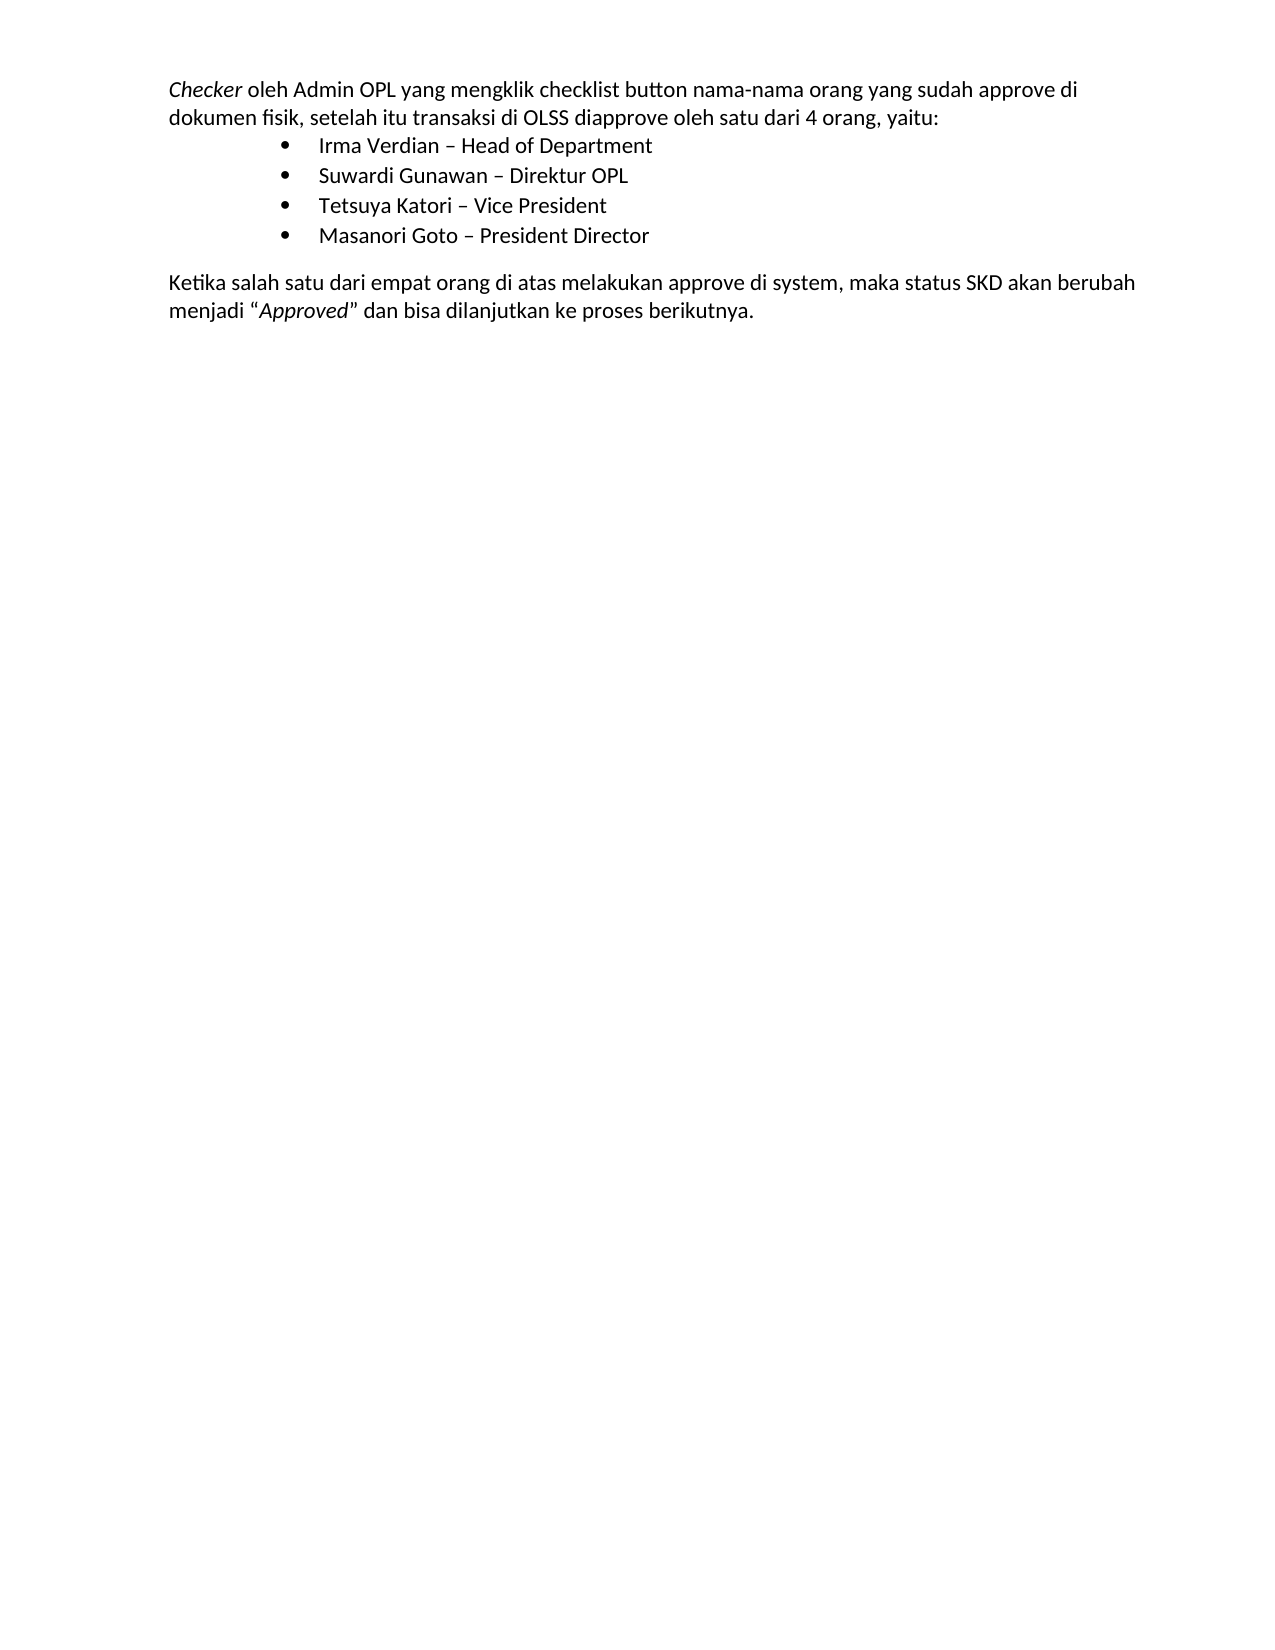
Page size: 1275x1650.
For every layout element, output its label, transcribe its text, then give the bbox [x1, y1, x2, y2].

list Tetsuya Katori – Vice President [281, 191, 1162, 219]
list Suwardi Gunawan – Direktur OPL [281, 161, 1162, 189]
list Irma Verdian – Head of Department [281, 131, 1162, 159]
list Masanori Goto – President Director [281, 222, 1162, 250]
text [169, 75, 1162, 131]
text Ketika salah satu dari empat orang di atas melakukan approve di system, maka status SKD akan berubah menjadi “Approved” dan bisa dilanjutkan ke proses berikutnya. [169, 268, 1162, 324]
